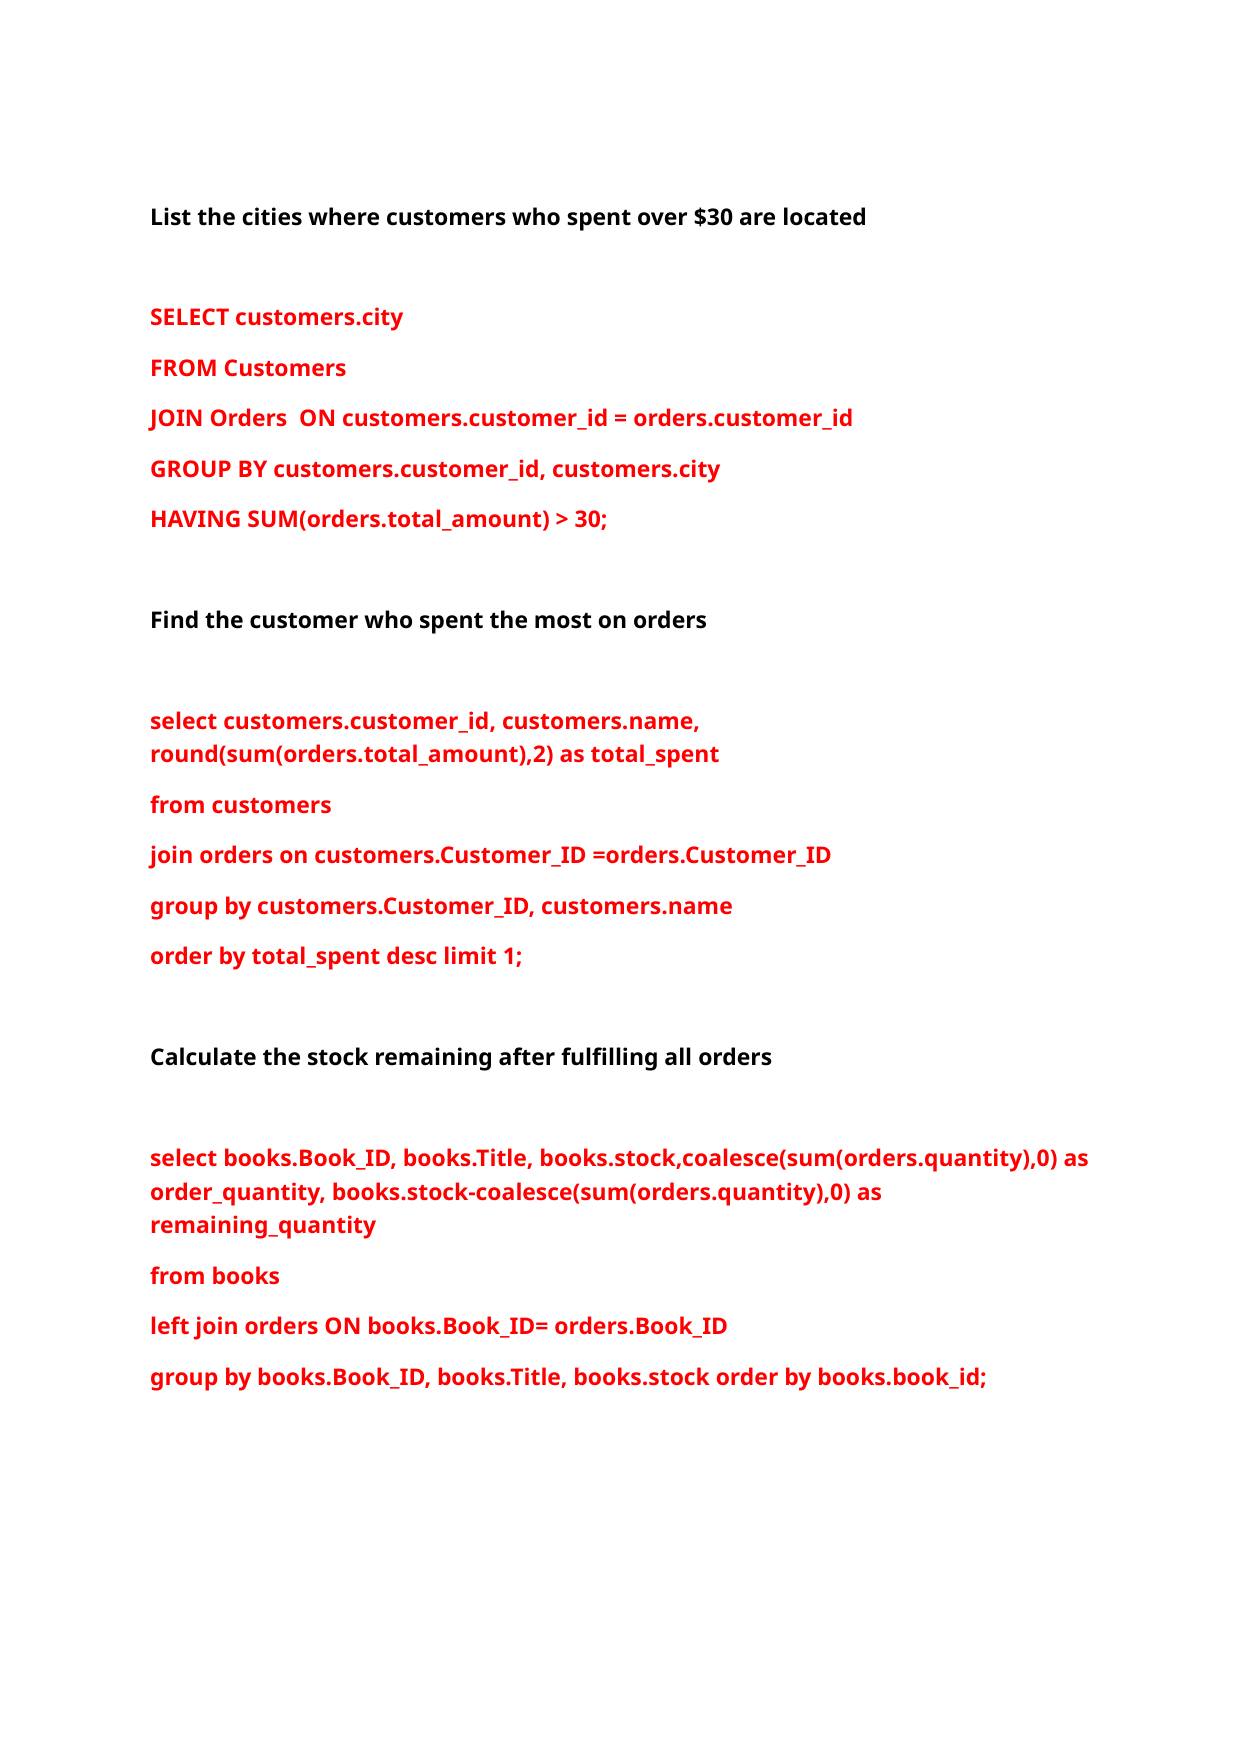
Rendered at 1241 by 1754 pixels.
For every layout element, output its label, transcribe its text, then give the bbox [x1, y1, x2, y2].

text List the cities where customers who spent over $30 are located [150, 200, 1090, 232]
text FROM Customers [150, 352, 1090, 383]
text Calculate the stock remaining after fulfilling all orders [150, 1041, 1090, 1072]
text GROUP BY customers.customer_id, customers.city [150, 452, 1090, 484]
text order by total_spent desc limit 1; [150, 940, 1090, 971]
text left join orders ON books.Book_ID= orders.Book_ID [150, 1310, 1090, 1341]
text group by books.Book_ID, books.Title, books.stock order by books.book_id; [150, 1360, 1090, 1392]
text from books [150, 1259, 1090, 1291]
text select books.Book_ID, books.Title, books.stock,coalesce(sum(orders.quantity),0) as order_quantity, books.stock-coalesce(sum(orders.quantity),0) as remaining_quantity [150, 1142, 1090, 1240]
text SELECT customers.city [150, 301, 1090, 332]
text JOIN Orders ON customers.customer_id = orders.customer_id [150, 402, 1090, 433]
text join orders on customers.Customer_ID =orders.Customer_ID [150, 839, 1090, 870]
text select customers.customer_id, customers.name, round(sum(orders.total_amount),2) as total_spent [150, 704, 1090, 769]
text Find the customer who spent the most on orders [150, 604, 1090, 635]
text HAVING SUM(orders.total_amount) > 30; [150, 503, 1090, 534]
text group by customers.Customer_ID, customers.name [150, 889, 1090, 921]
text from customers [150, 789, 1090, 820]
